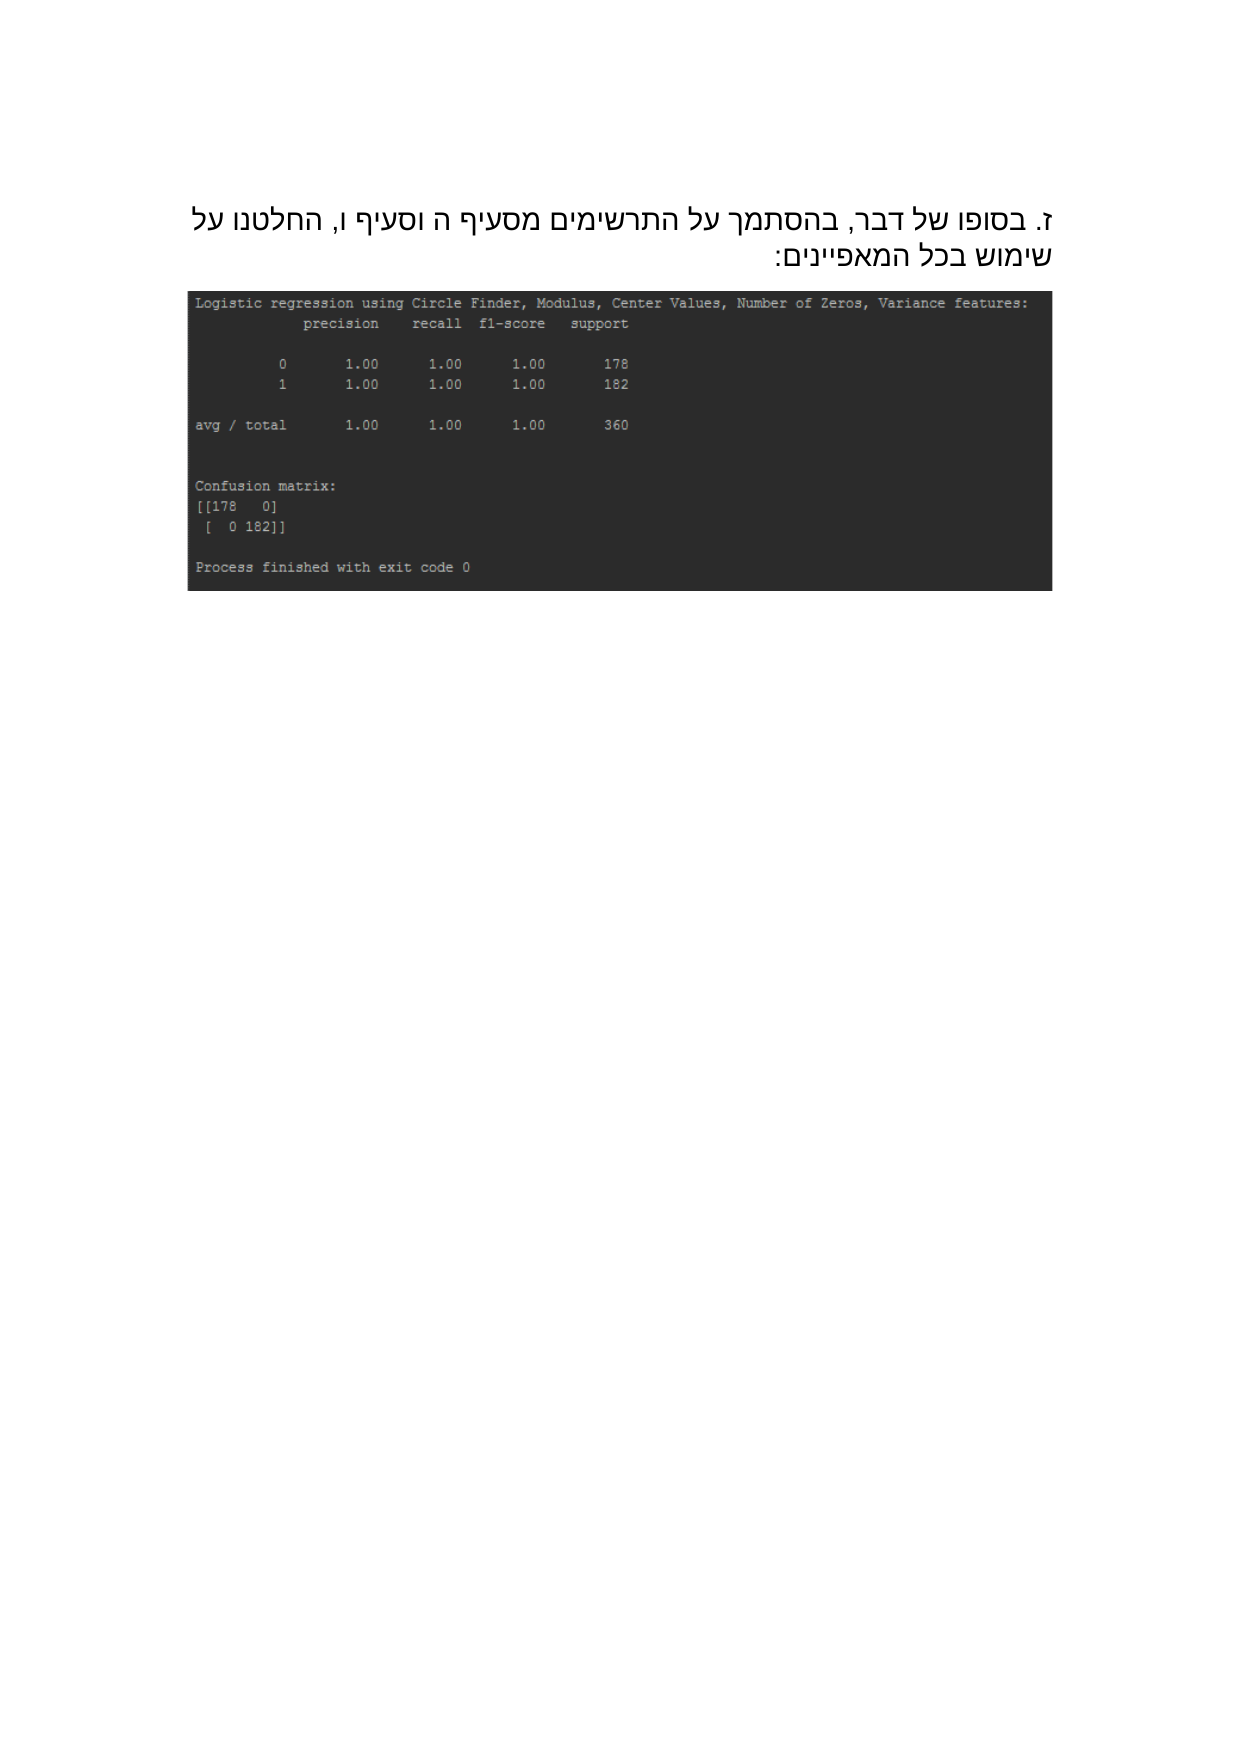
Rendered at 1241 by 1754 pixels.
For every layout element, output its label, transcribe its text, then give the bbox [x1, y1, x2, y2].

picture [187, 291, 1053, 591]
text ז. בסופו של דבר, בהסתמך על התרשימים מסעיף ה וסעיף ו, החלטנו על שימוש בכל המאפיינים: [187, 203, 1053, 272]
